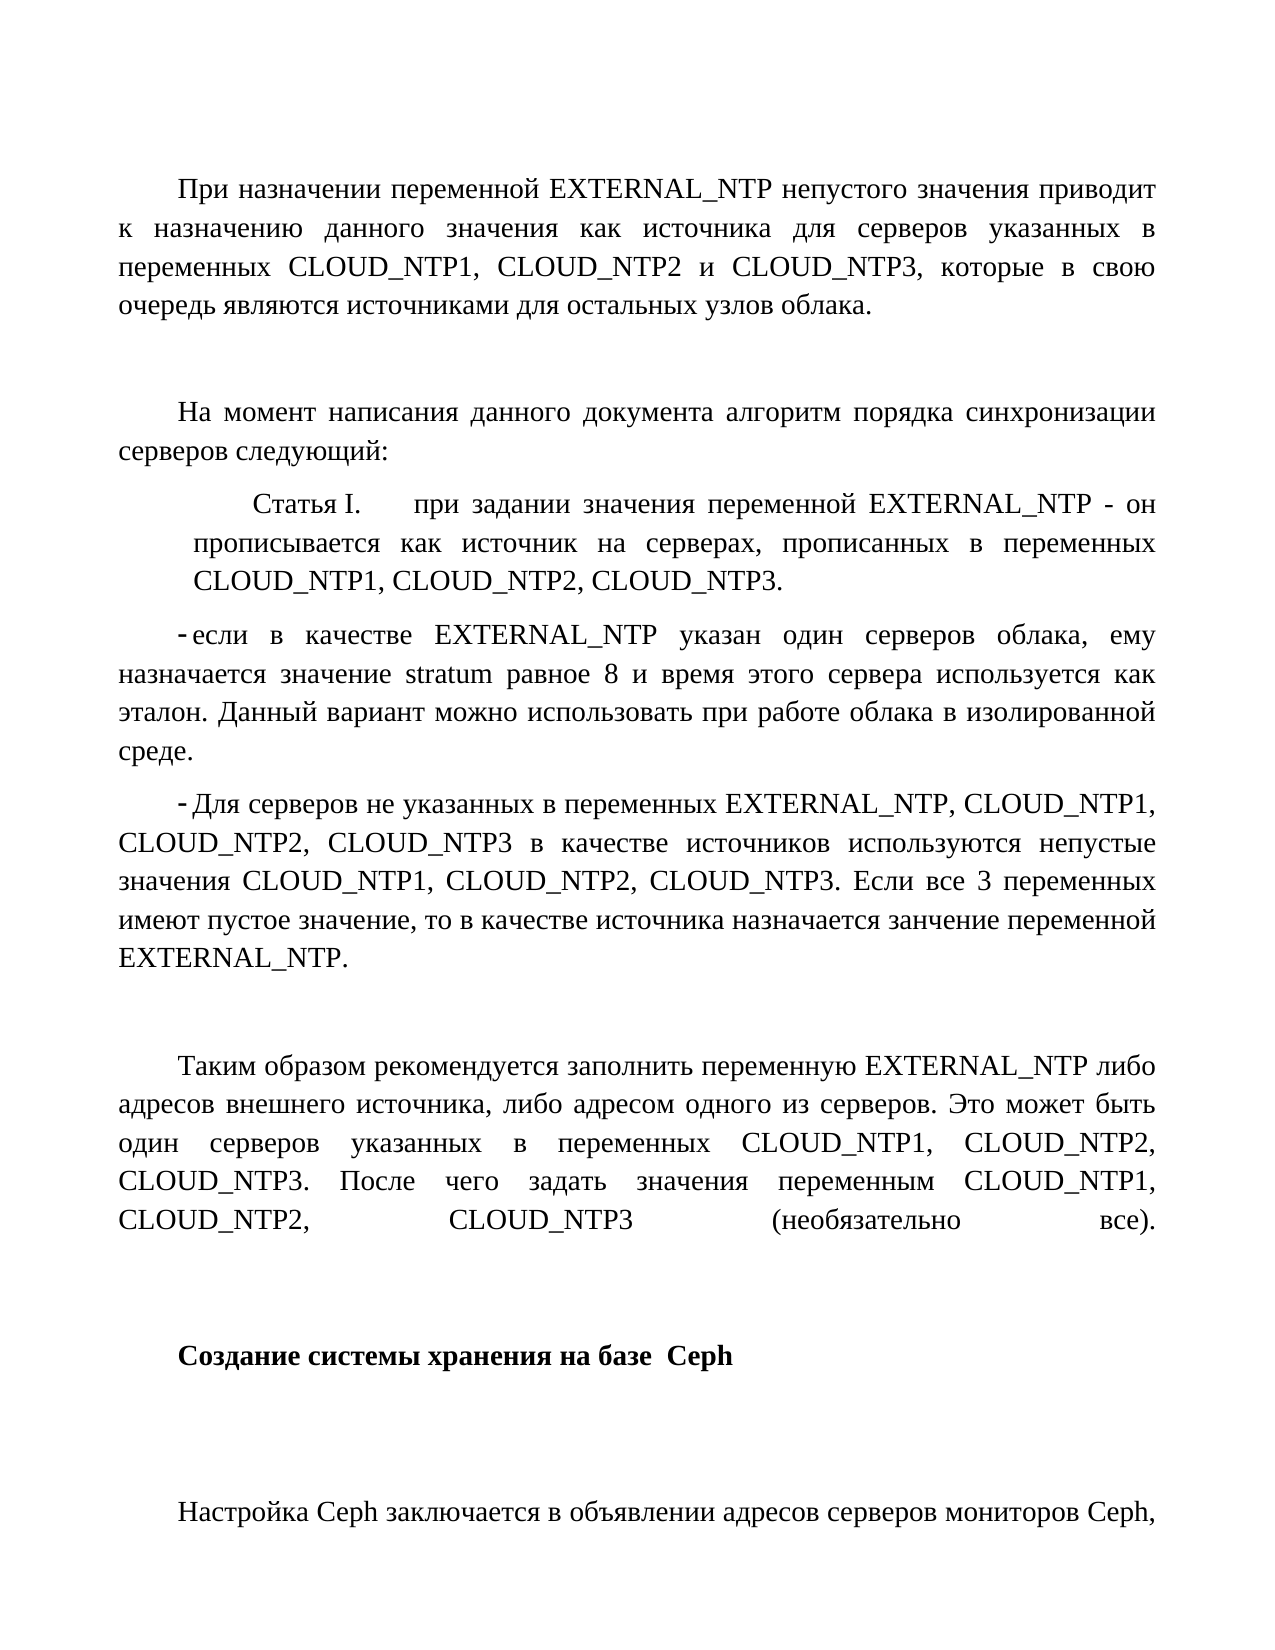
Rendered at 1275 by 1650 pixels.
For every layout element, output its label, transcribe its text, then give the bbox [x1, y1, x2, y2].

list если в качестве EXTERNAL_NTP указан один серверов облака, ему назначается значение stratum равное 8 и время этого сервера используется как эталон. Данный вариант можно использовать при работе облака в изолированной среде. [118, 617, 1157, 766]
list Для серверов не указанных в переменных EXTERNAL_NTP, CLOUD_NTP1, CLOUD_NTP2, CLOUD_NTP3 в качестве источников используются непустые значения CLOUD_NTP1, CLOUD_NTP2, CLOUD_NTP3. Если все 3 переменных имеют пустое значение, то в качестве источника назначается занчение переменной EXTERNAL_NTP. [118, 786, 1157, 974]
list при задании значения переменной EXTERNAL_NTP - он прописывается как источник на серверах, прописанных в переменных CLOUD_NTP1, CLOUD_NTP2, CLOUD_NTP3. [193, 486, 1157, 597]
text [118, 1494, 1157, 1527]
subtitle Создание системы хранения на базе Ceph [118, 1338, 1157, 1372]
text Таким образом рекомендуется заполнить переменную EXTERNAL_NTP либо адресов внешнего источника, либо адресом одного из серверов. Это может быть один серверов указанных в переменных CLOUD_NTP1, CLOUD_NTP2, CLOUD_NTP3. После чего задать значения переменным CLOUD_NTP1, CLOUD_NTP2, CLOUD_NTP3 (необязательно все). [118, 1048, 1157, 1266]
text На момент написания данного документа алгоритм порядка синхронизации серверов следующий: [118, 394, 1157, 466]
text При назначении переменной EXTERNAL_NTP непустого значения приводит к назначению данного значения как источника для серверов указанных в переменных CLOUD_NTP1, CLOUD_NTP2 и CLOUD_NTP3, которые в свою очередь являются источниками для остальных узлов облака. [118, 172, 1157, 321]
